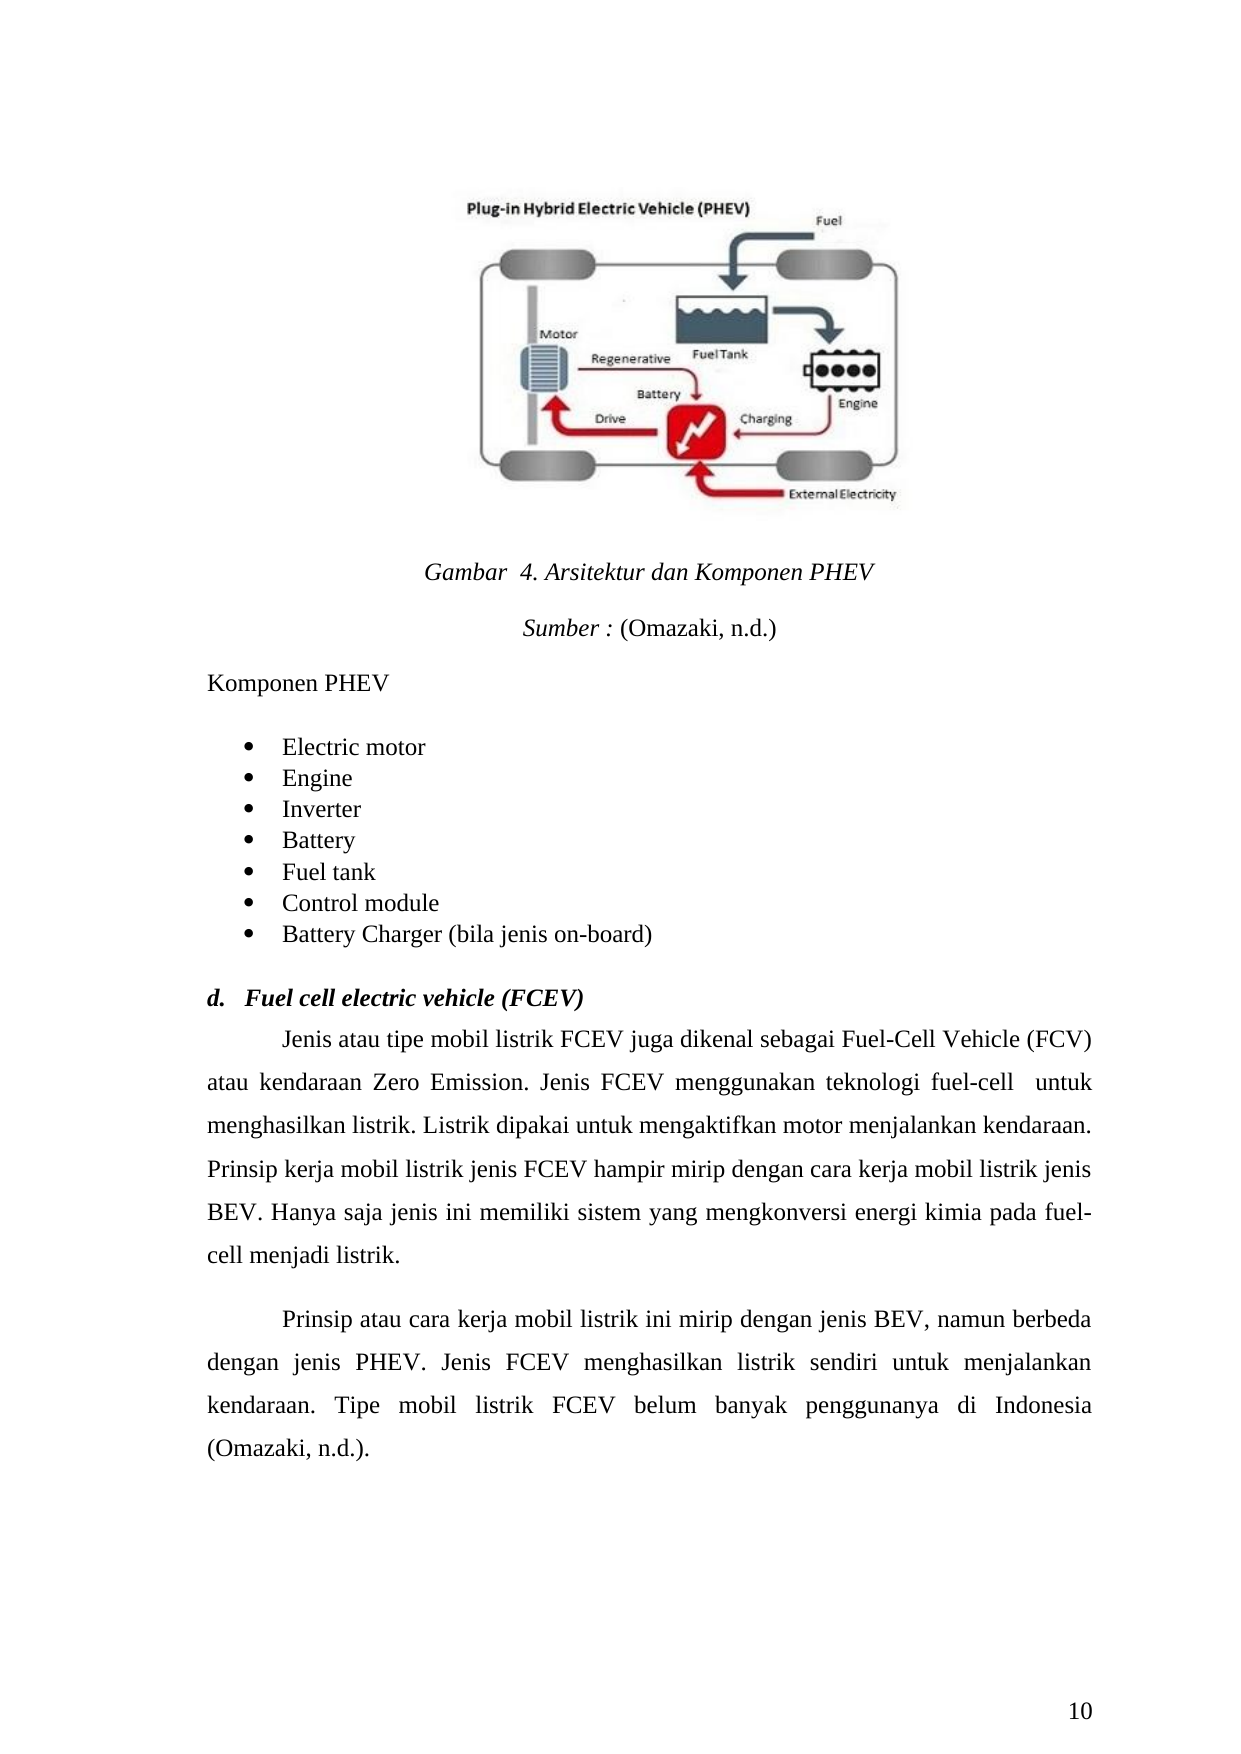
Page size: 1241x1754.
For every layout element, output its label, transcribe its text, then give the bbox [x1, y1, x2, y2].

list Control module [244, 888, 1092, 916]
text Sumber : (Omazaki, n.d.) [207, 613, 1092, 642]
text Komponen PHEV [207, 668, 1092, 697]
subtitle Fuel cell electric vehicle (FCEV) [207, 983, 1092, 1012]
list Battery Charger (bila jenis on-board) [244, 919, 1092, 947]
text Prinsip atau cara kerja mobil listrik ini mirip dengan jenis BEV, namun berbeda dengan jenis PHEV. Jenis FCEV menghasilkan listrik sendiri untuk menjalankan kendaraan. Tipe mobil listrik FCEV belum banyak penggunanya di Indonesia (Omazaki, n.d.). [207, 1304, 1092, 1462]
picture [423, 177, 979, 522]
list Fuel tank [244, 857, 1092, 885]
list Engine [244, 763, 1092, 792]
list Electric motor [244, 732, 1092, 761]
list Inverter [244, 794, 1092, 823]
list Battery [244, 826, 1092, 854]
text Jenis atau tipe mobil listrik FCEV juga dikenal sebagai Fuel-Cell Vehicle (FCV) atau kendaraan Zero Emission. Jenis FCEV menggunakan teknologi fuel-cell untuk menghasilkan listrik. Listrik dipakai untuk mengaktifkan motor menjalankan kendaraan. Prinsip kerja mobil listrik jenis FCEV hampir mirip dengan cara kerja mobil listrik jenis BEV. Hanya saja jenis ini memiliki sistem yang mengkonversi energi kimia pada fuel-cell menjadi listrik. [207, 1024, 1092, 1269]
